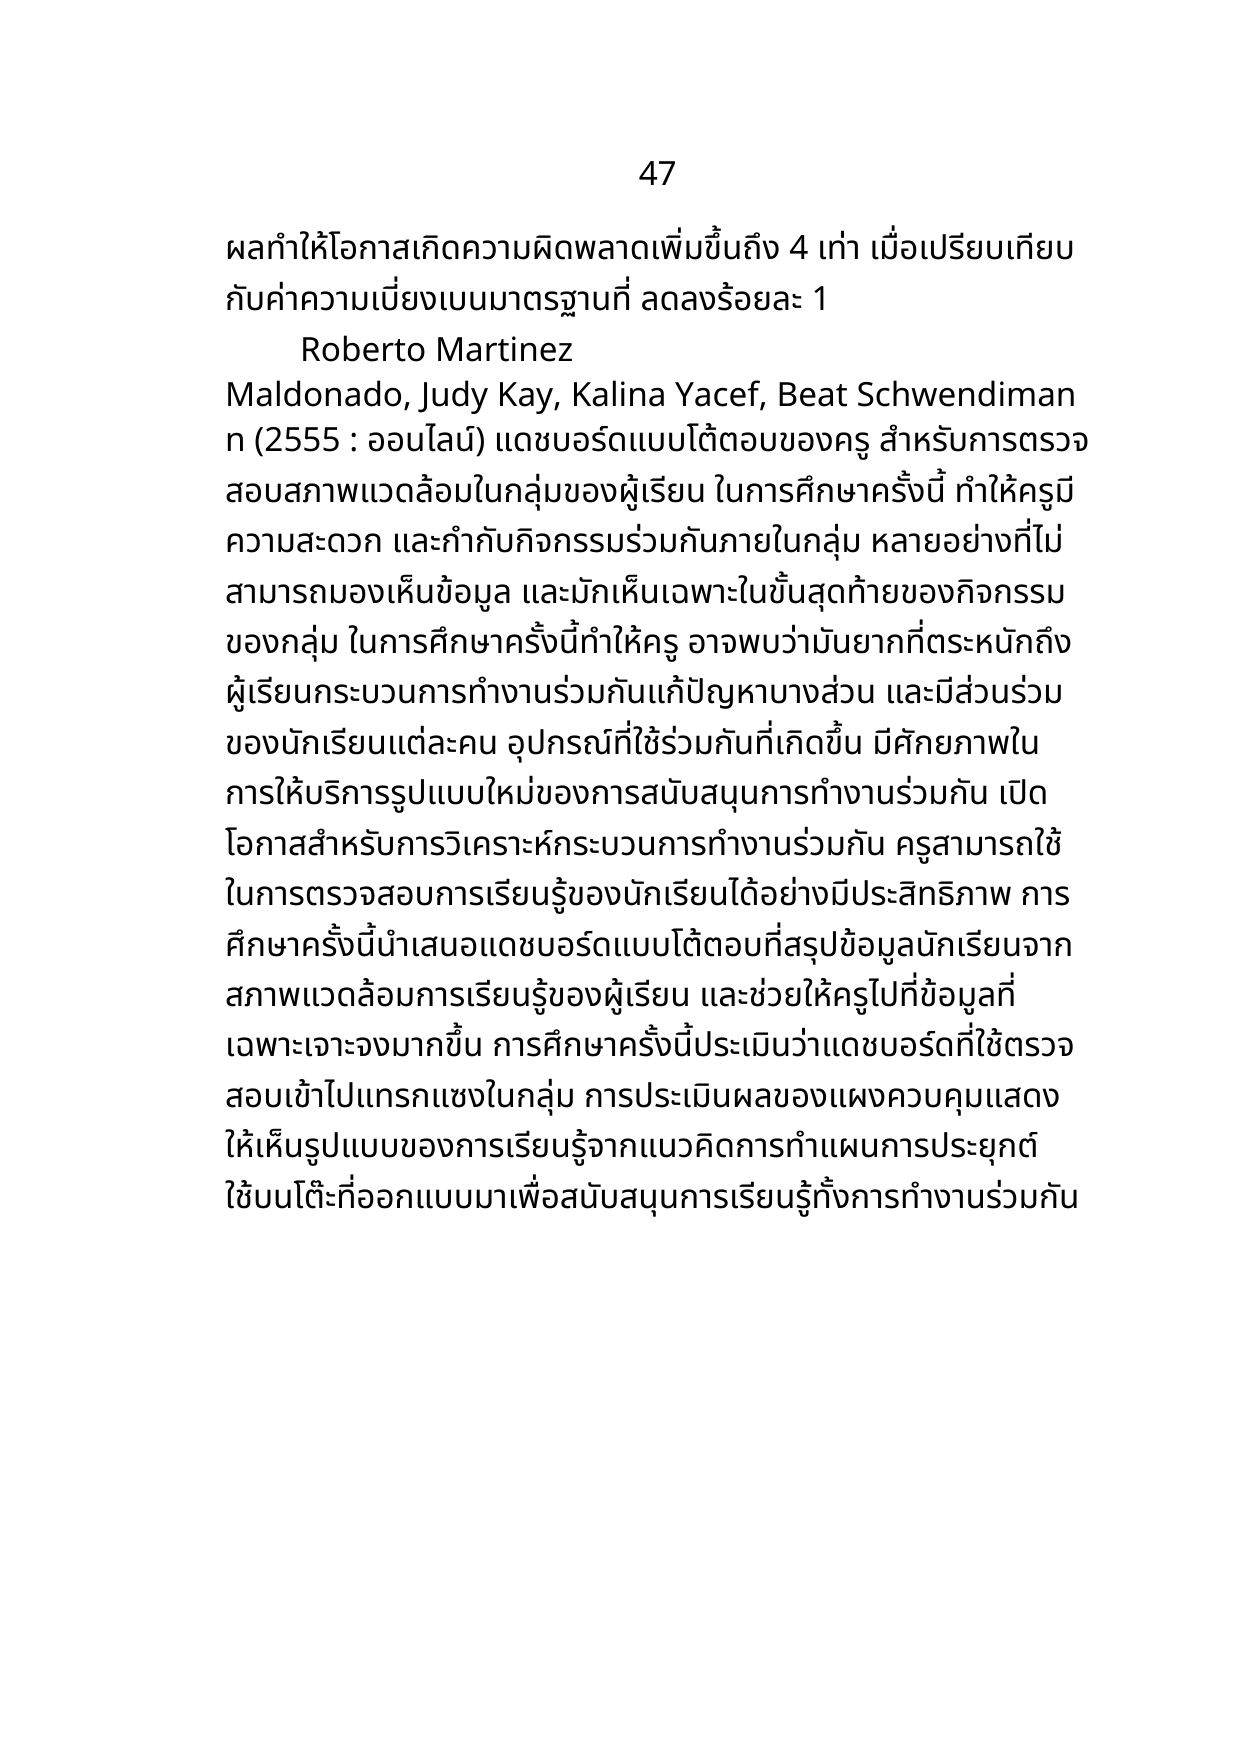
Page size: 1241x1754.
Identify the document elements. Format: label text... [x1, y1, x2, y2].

text Roberto Martinez Maldonado, Judy Kay, Kalina Yacef, Beat Schwendimann (2555 : ออนไลน์) แดชบอร์ดแบบโต้ตอบของครู สำหรับการตรวจสอบสภาพแวดล้อมในกลุ่มของผู้เรียน ในการศึกษาครั้งนี้ ทำให้ครูมีความสะดวก และกำกับกิจกรรมร่วมกันภายในกลุ่ม หลายอย่างที่ไม่สามารถมองเห็นข้อมูล และมักเห็นเฉพาะในขั้นสุดท้ายของกิจกรรมของกลุ่ม ในการศึกษาครั้งนี้ทำให้ครู อาจพบว่ามันยากที่ตระหนักถึงผู้เรียนกระบวนการทำงานร่วมกันแก้ปัญหาบางส่วน และมีส่วนร่วมของนักเรียนแต่ละคน อุปกรณ์ที่ใช้ร่วมกันที่เกิดขึ้น มีศักยภาพในการให้บริการรูปแบบใหม่ของการสนับสนุนการทำงานร่วมกัน เปิดโอกาสสำหรับการวิเคราะห์กระบวนการทำงานร่วมกัน ครูสามารถใช้ในการตรวจสอบการเรียนรู้ของนักเรียนได้อย่างมีประสิทธิภาพ การศึกษาครั้งนี้นำเสนอแดชบอร์ดแบบโต้ตอบที่สรุปข้อมูลนักเรียนจากสภาพแวดล้อมการเรียนรู้ของผู้เรียน และช่วยให้ครูไปที่ข้อมูลที่เฉพาะเจาะจงมากขึ้น การศึกษาครั้งนี้ประเมินว่าแดชบอร์ดที่ใช้ตรวจสอบเข้าไปแทรกแซงในกลุ่ม การประเมินผลของแผงควบคุมแสดงให้เห็นรูปแบบของการเรียนรู้จากแนวคิดการทำแผนการประยุกต์ใช้บนโต๊ะที่ออกแบบมาเพื่อสนับสนุนการเรียนรู้ทั้งการทำงานร่วมกัน [225, 325, 1090, 1223]
